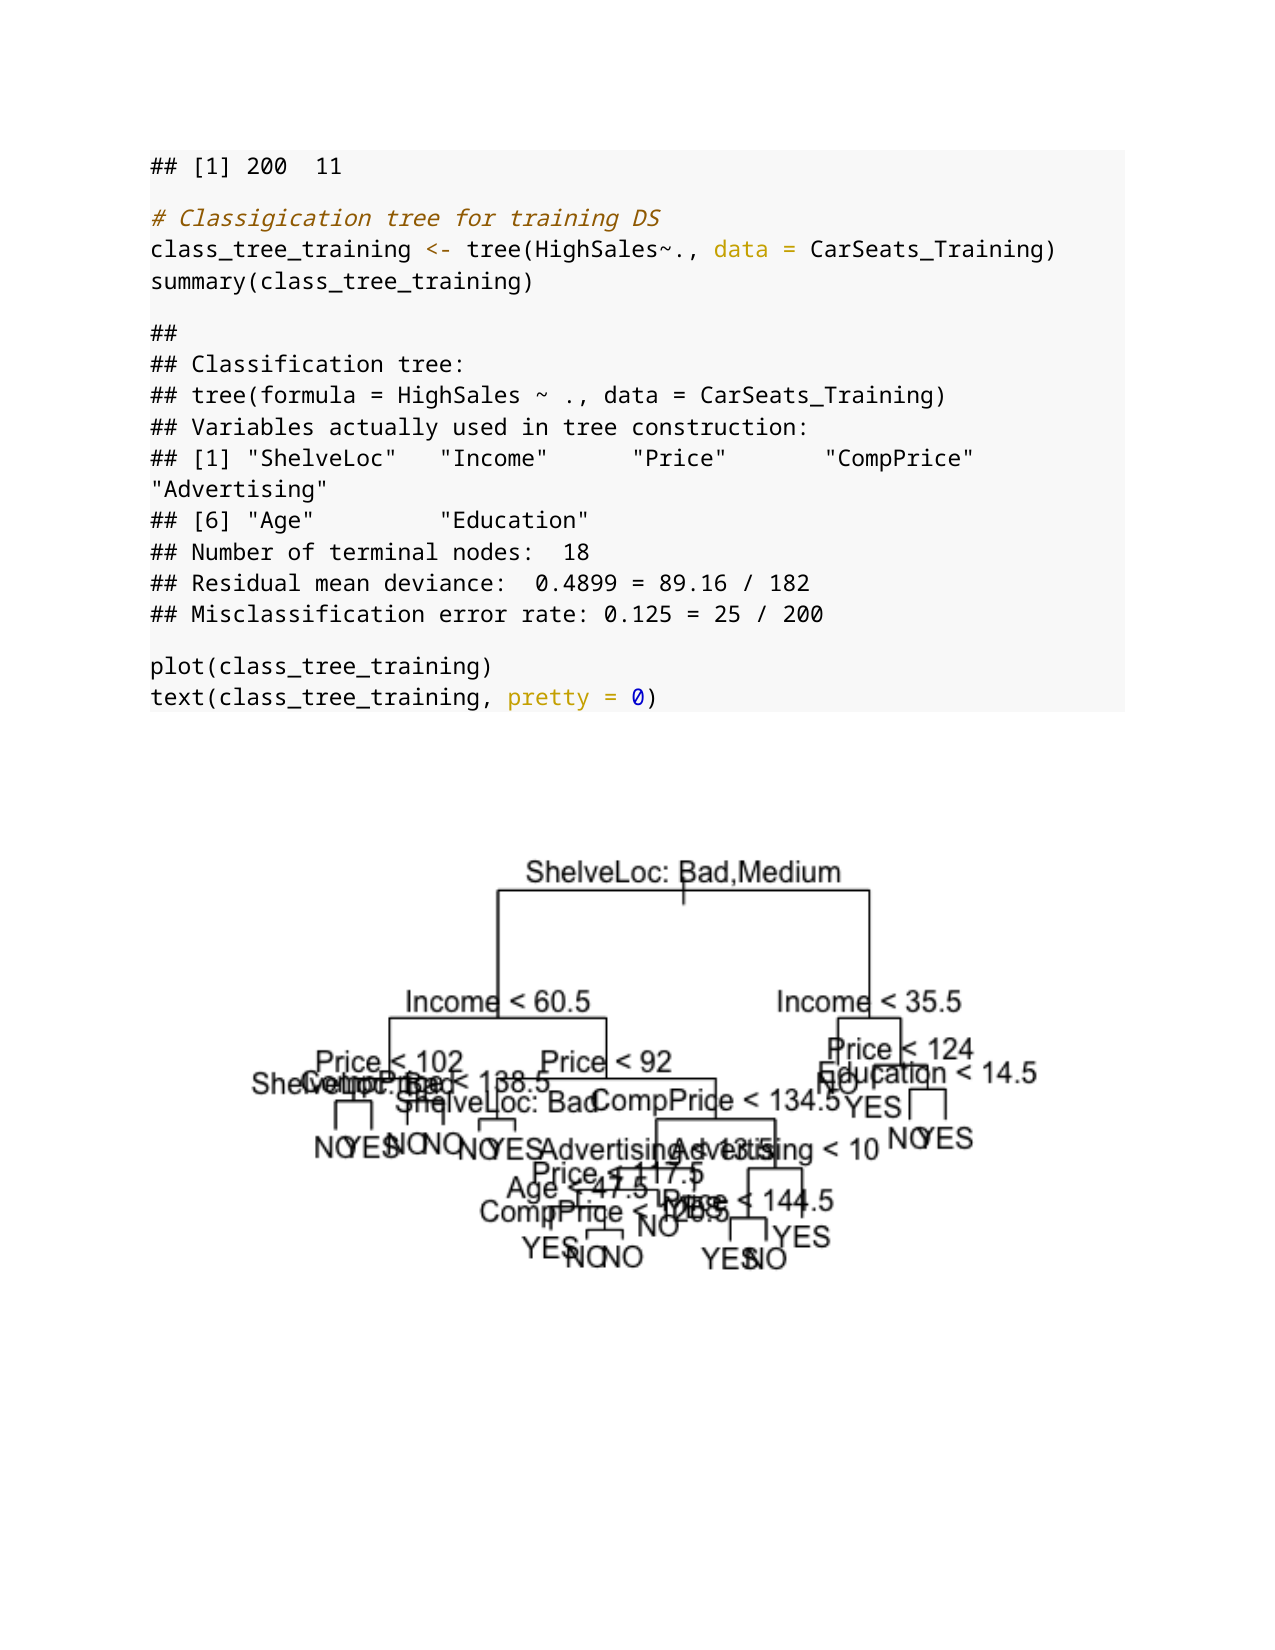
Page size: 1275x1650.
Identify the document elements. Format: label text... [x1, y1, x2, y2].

picture [168, 733, 1044, 1434]
text ## ## Classification tree: ## tree(formula = HighSales ~ ., data = CarSeats_Training) ## Variables actually used in tree construction: ## [1] "ShelveLoc" "Income" "Price" "CompPrice" "Advertising" ## [6] "Age" "Education" ## Number of terminal nodes: 18 ## Residual mean deviance: 0.4899 = 89.16 / 182 ## Misclassification error rate: 0.125 = 25 / 200 [150, 317, 1125, 629]
text # Classigication tree for training DS class_tree_training <- tree(HighSales~., data = CarSeats_Training) summary(class_tree_training) [150, 202, 1125, 296]
text ## [1] 200 11 [150, 150, 1125, 181]
text plot(class_tree_training) text(class_tree_training, pretty = 0) [494, 650, 1125, 712]
